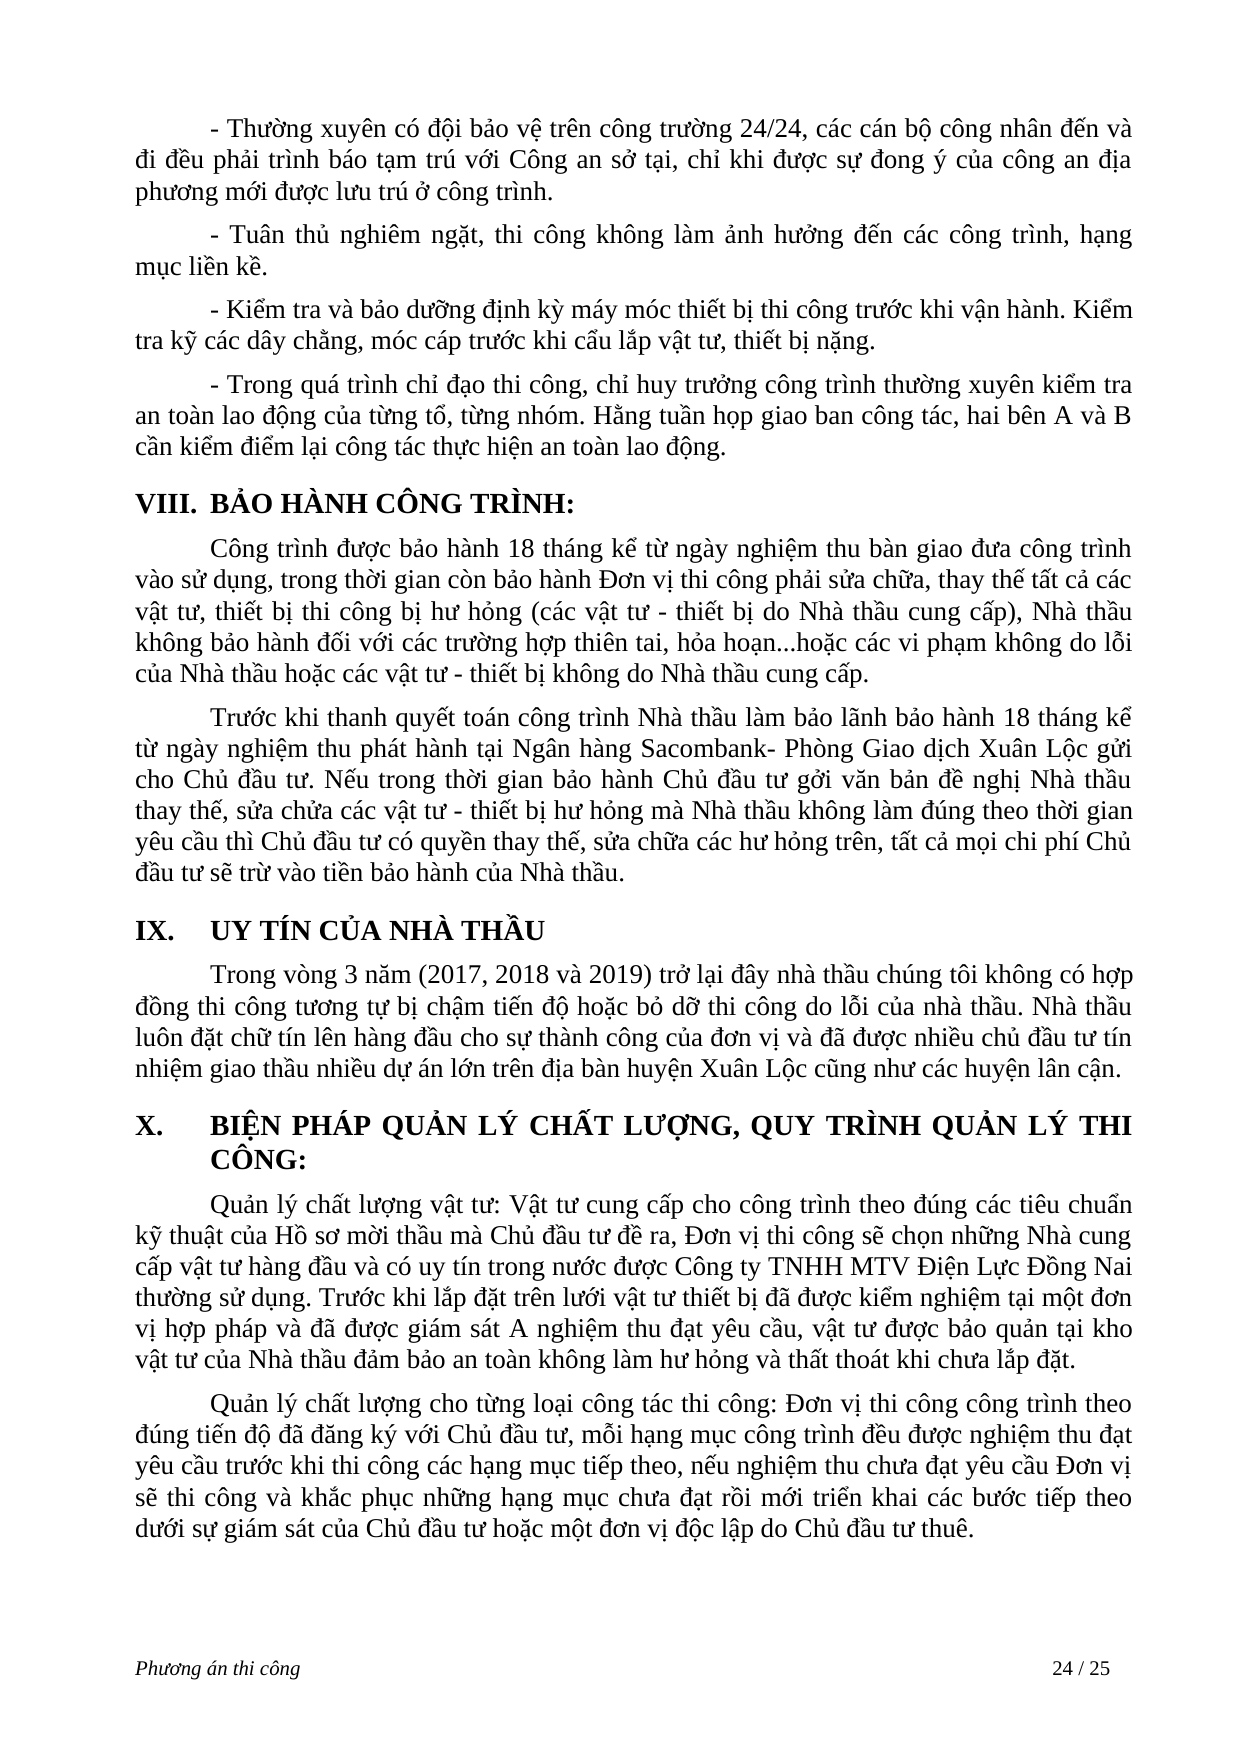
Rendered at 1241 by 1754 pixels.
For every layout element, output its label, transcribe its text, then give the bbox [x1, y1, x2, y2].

subtitle BIỆN PHÁP QUẢN LÝ CHẤT LƯỢNG, QUY TRÌNH QUẢN LÝ THI CÔNG: [135, 1108, 1134, 1175]
text Trước khi thanh quyết toán công trình Nhà thầu làm bảo lãnh bảo hành 18 tháng kể từ ngày nghiệm thu phát hành tại Ngân hàng Sacombank- Phòng Giao dịch Xuân Lộc gửi cho Chủ đầu tư. Nếu trong thời gian bảo hành Chủ đầu tư gởi văn bản đề nghị Nhà thầu thay thế, sửa chửa các vật tư - thiết bị hư hỏng mà Nhà thầu không làm đúng theo thời gian yêu cầu thì Chủ đầu tư có quyền thay thế, sửa chữa các hư hỏng trên, tất cả mọi chi phí Chủ đầu tư sẽ trừ vào tiền bảo hành của Nhà thầu. [135, 701, 1134, 888]
subtitle UY TÍN CỦA NHÀ THẦU [135, 913, 1134, 946]
text Công trình được bảo hành 18 tháng kể từ ngày nghiệm thu bàn giao đưa công trình vào sử dụng, trong thời gian còn bảo hành Đơn vị thi công phải sửa chữa, thay thế tất cả các vật tư, thiết bị thi công bị hư hỏng (các vật tư - thiết bị do Nhà thầu cung cấp), Nhà thầu không bảo hành đối với các trường hợp thiên tai, hỏa hoạn...hoặc các vi phạm không do lỗi của Nhà thầu hoặc các vật tư - thiết bị không do Nhà thầu cung cấp. [135, 532, 1134, 688]
text Trong vòng 3 năm (2017, 2018 và 2019) trở lại đây nhà thầu chúng tôi không có hợp đồng thi công tương tự bị chậm tiến độ hoặc bỏ dỡ thi công do lỗi của nhà thầu. Nhà thầu luôn đặt chữ tín lên hàng đầu cho sự thành công của đơn vị và đã được nhiều chủ đầu tư tín nhiệm giao thầu nhiều dự án lớn trên địa bàn huyện Xuân Lộc cũng như các huyện lân cận. [135, 959, 1134, 1083]
text - Tuân thủ nghiêm ngặt, thi công không làm ảnh hưởng đến các công trình, hạng mục liền kề. [135, 218, 1134, 281]
text - Thường xuyên có đội bảo vệ trên công trường 24/24, các cán bộ công nhân đến và đi đều phải trình báo tạm trú với Công an sở tại, chỉ khi được sự đong ý của công an địa phương mới được lưu trú ở công trình. [135, 112, 1134, 206]
text - Kiểm tra và bảo dưỡng định kỳ máy móc thiết bị thi công trước khi vận hành. Kiểm tra kỹ các dây chằng, móc cáp trước khi cẩu lắp vật tư, thiết bị nặng. [135, 293, 1134, 356]
text Quản lý chất lượng vật tư: Vật tư cung cấp cho công trình theo đúng các tiêu chuẩn kỹ thuật của Hồ sơ mời thầu mà Chủ đầu tư đề ra, Đơn vị thi công sẽ chọn những Nhà cung cấp vật tư hàng đầu và có uy tín trong nước được Công ty TNHH MTV Điện Lực Đồng Nai thường sử dụng. Trước khi lắp đặt trên lưới vật tư thiết bị đã được kiểm nghiệm tại một đơn vị hợp pháp và đã được giám sát A nghiệm thu đạt yêu cầu, vật tư được bảo quản tại kho vật tư của Nhà thầu đảm bảo an toàn không làm hư hỏng và thất thoát khi chưa lắp đặt. [135, 1188, 1134, 1375]
text - Trong quá trình chỉ đạo thi công, chỉ huy trưởng công trình thường xuyên kiểm tra an toàn lao động của từng tổ, từng nhóm. Hằng tuần họp giao ban công tác, hai bên A và B cần kiểm điểm lại công tác thực hiện an toàn lao động. [135, 368, 1134, 461]
subtitle BẢO HÀNH CÔNG TRÌNH: [135, 486, 1134, 520]
text Quản lý chất lượng cho từng loại công tác thi công: Đơn vị thi công công trình theo đúng tiến độ đã đăng ký với Chủ đầu tư, mỗi hạng mục công trình đều được nghiệm thu đạt yêu cầu trước khi thi công các hạng mục tiếp theo, nếu nghiệm thu chưa đạt yêu cầu Đơn vị sẽ thi công và khắc phục những hạng mục chưa đạt rồi mới triển khai các bước tiếp theo dưới sự giám sát của Chủ đầu tư hoặc một đơn vị độc lập do Chủ đầu tư thuê. [135, 1387, 1134, 1543]
